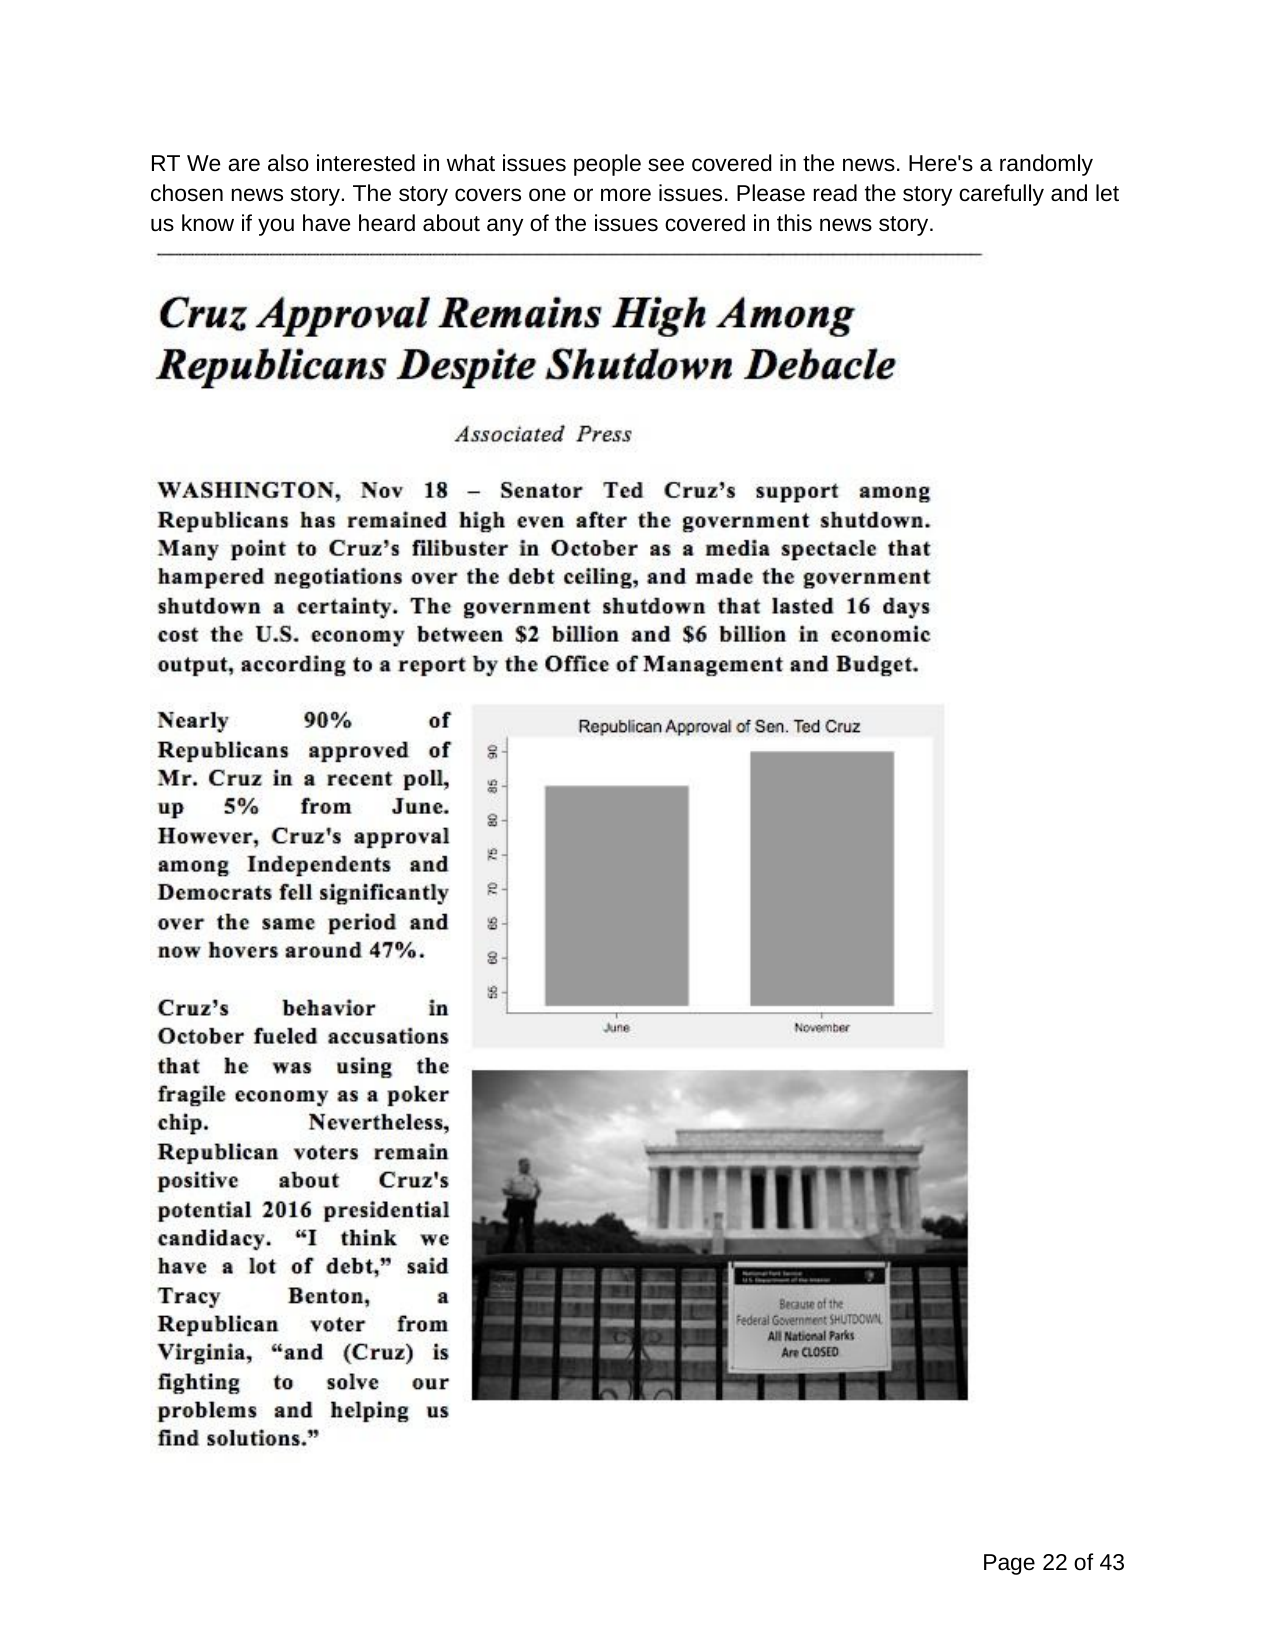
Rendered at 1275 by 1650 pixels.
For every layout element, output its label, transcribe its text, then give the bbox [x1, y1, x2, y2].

picture [150, 240, 1001, 1463]
text RT We are also interested in what issues people see covered in the news. Here's a randomly chosen news story. The story covers one or more issues. Please read the story carefully and let us know if you have heard about any of the issues covered in this news story. [150, 150, 1125, 237]
